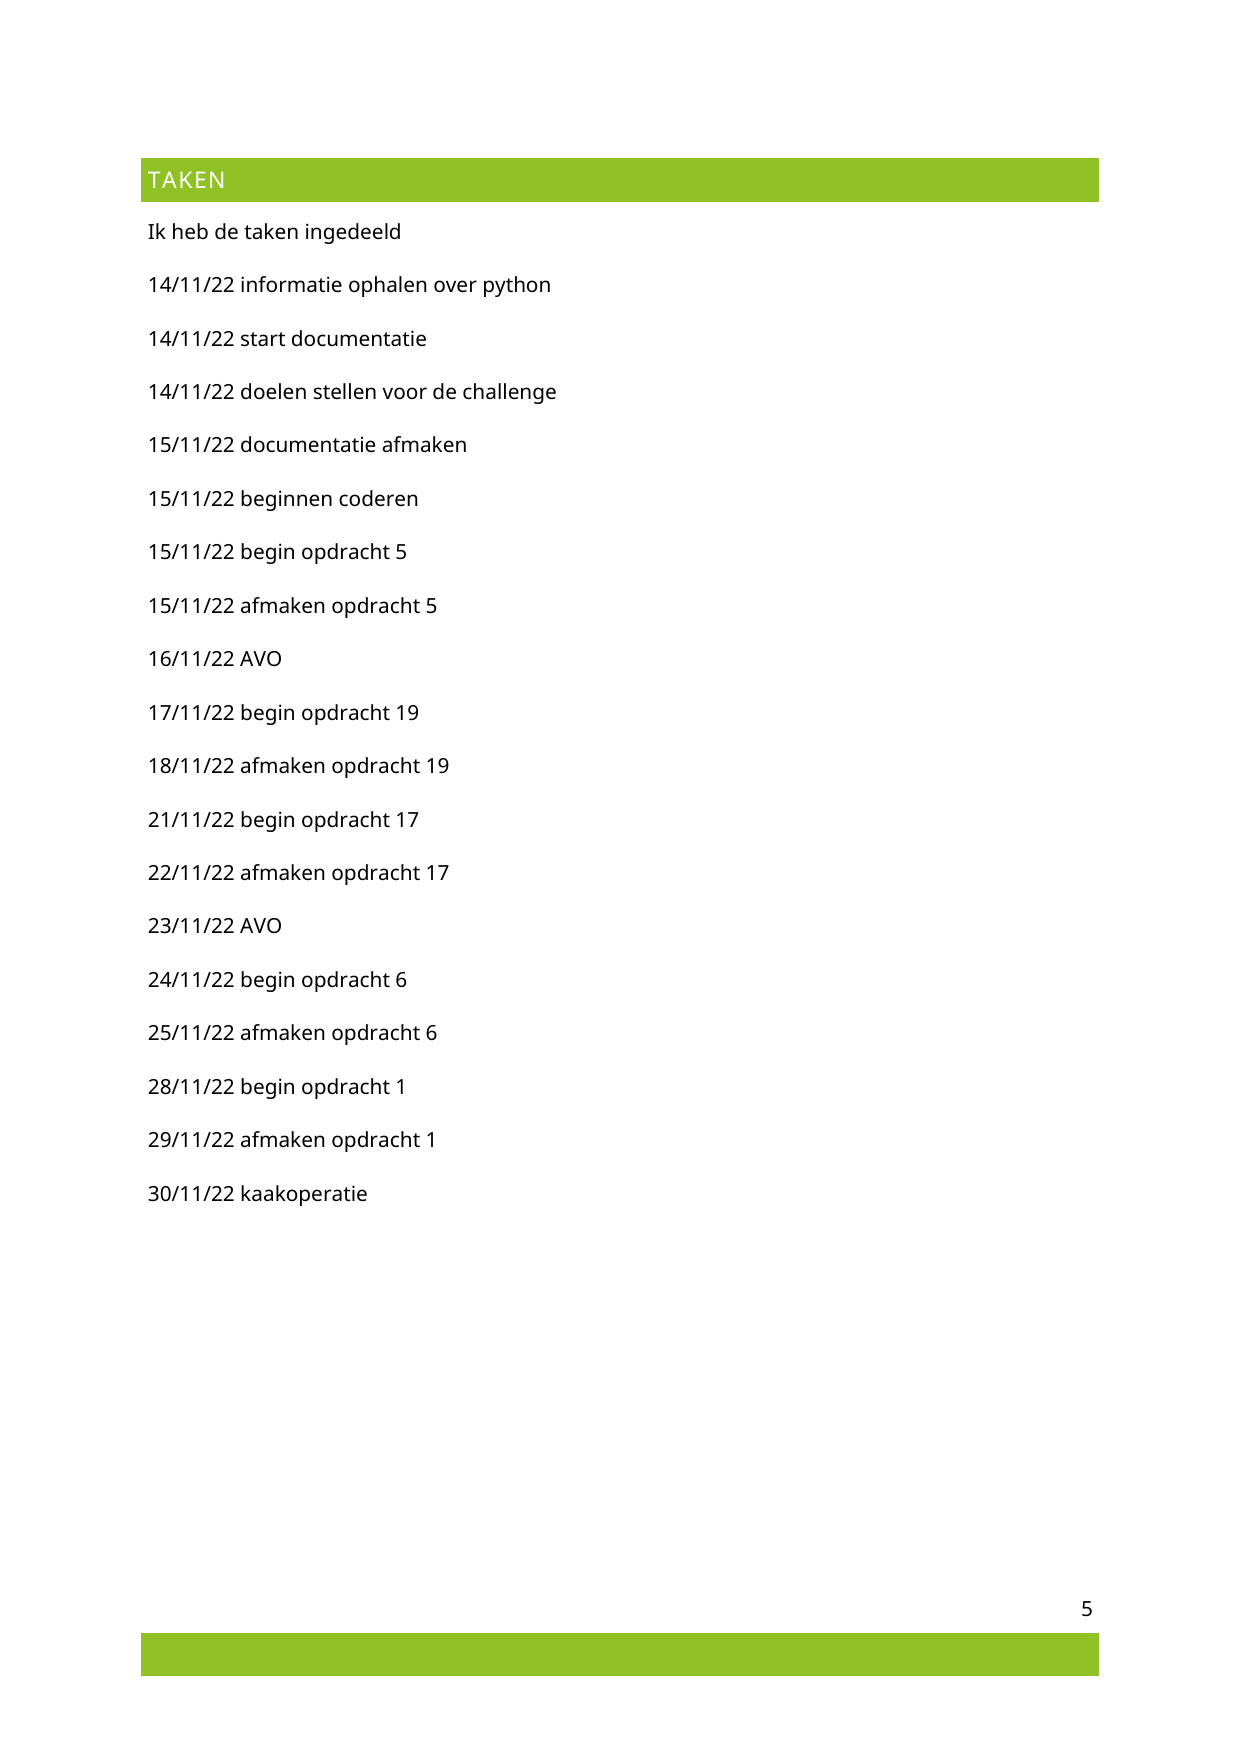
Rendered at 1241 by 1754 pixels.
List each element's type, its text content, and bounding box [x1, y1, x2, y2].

text 18/11/22 afmaken opdracht 19 [148, 751, 1093, 780]
text 25/11/22 afmaken opdracht 6 [148, 1018, 1093, 1047]
text 24/11/22 begin opdracht 6 [148, 965, 1093, 993]
text 15/11/22 afmaken opdracht 5 [148, 591, 1093, 619]
text 28/11/22 begin opdracht 1 [148, 1072, 1093, 1100]
text 30/11/22 kaakoperatie [148, 1179, 1093, 1207]
text 14/11/22 doelen stellen voor de challenge [148, 377, 1093, 406]
text 15/11/22 documentatie afmaken [148, 431, 1093, 459]
text 16/11/22 AVO [148, 644, 1093, 673]
text 23/11/22 AVO [148, 912, 1093, 940]
text Ik heb de taken ingedeeld [148, 217, 1093, 245]
text 14/11/22 start documentatie [148, 324, 1093, 352]
text 21/11/22 begin opdracht 17 [148, 805, 1093, 833]
text 15/11/22 begin opdracht 5 [148, 537, 1093, 566]
text 17/11/22 begin opdracht 19 [148, 698, 1093, 726]
text 22/11/22 afmaken opdracht 17 [148, 858, 1093, 887]
text 15/11/22 beginnen coderen [148, 484, 1093, 512]
text 29/11/22 afmaken opdracht 1 [148, 1125, 1093, 1154]
subtitle taken [148, 164, 1093, 196]
text 14/11/22 informatie ophalen over python [148, 270, 1093, 299]
